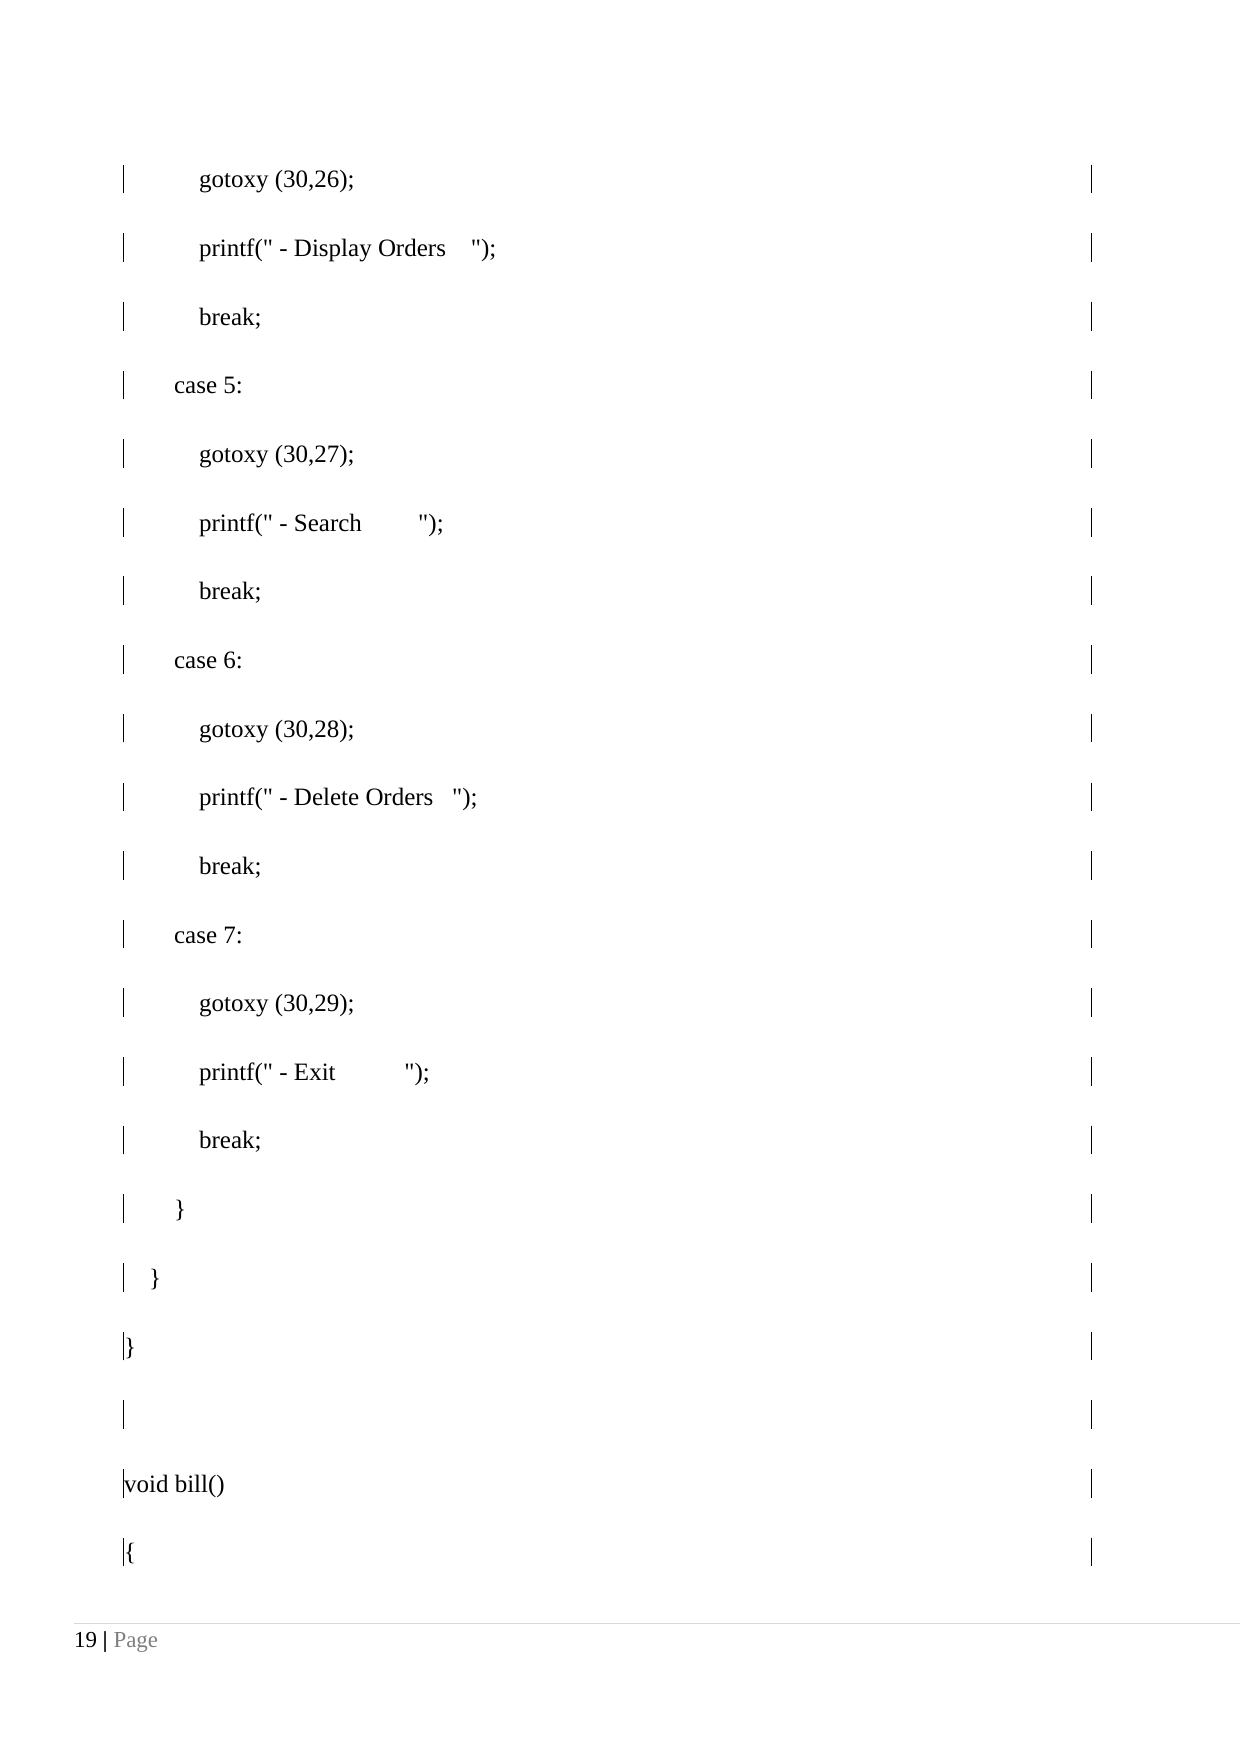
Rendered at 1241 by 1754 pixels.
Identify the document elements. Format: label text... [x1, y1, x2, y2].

text break; [124, 576, 1091, 605]
text printf(" - Display Orders "); [124, 233, 1091, 262]
text void bill() [124, 1469, 1091, 1498]
text gotoxy (30,29); [124, 988, 1091, 1017]
text } [124, 1263, 1091, 1292]
text } [124, 1332, 1091, 1360]
text { [123, 1537, 1091, 1566]
text break; [124, 1126, 1091, 1154]
text printf(" - Search "); [124, 508, 1091, 537]
text gotoxy (30,28); [124, 714, 1091, 742]
text case 6: [124, 645, 1091, 674]
text gotoxy (30,27); [124, 439, 1091, 468]
text printf(" - Delete Orders "); [123, 782, 1091, 811]
text break; [124, 851, 1091, 880]
text printf(" - Exit "); [124, 1057, 1091, 1086]
text case 5: [124, 371, 1091, 399]
text break; [124, 302, 1091, 331]
text case 7: [124, 920, 1091, 948]
text } [124, 1194, 1091, 1223]
text gotoxy (30,26); [123, 164, 1091, 193]
